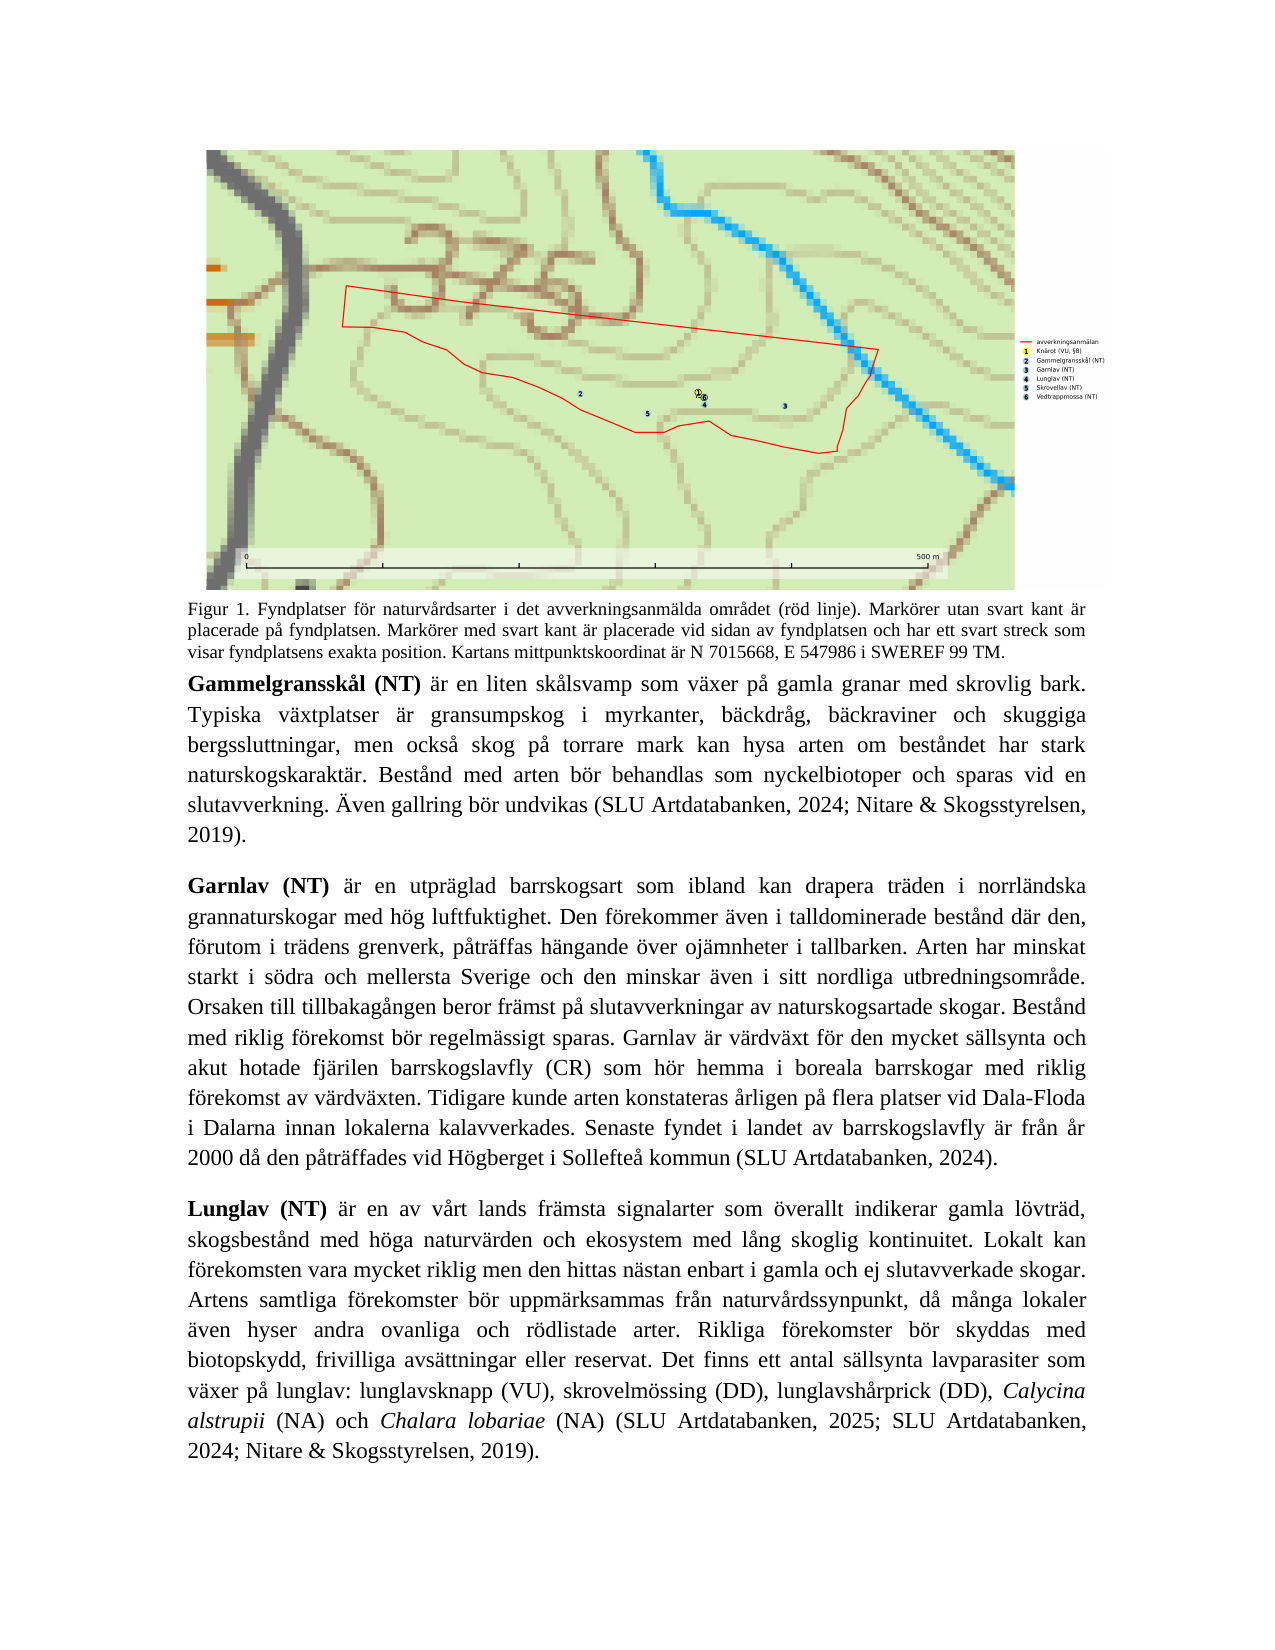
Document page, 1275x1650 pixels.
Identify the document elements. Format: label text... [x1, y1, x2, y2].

text Garnlav (NT) är en utpräglad barrskogsart som ibland kan drapera träden i norrländska grannaturskogar med hög luftfuktighet. Den förekommer även i talldominerade bestånd där den, förutom i trädens grenverk, påträffas hängande över ojämnheter i tallbarken. Arten har minskat starkt i södra och mellersta Sverige och den minskar även i sitt nordliga utbredningsområde. Orsaken till tillbakagången beror främst på slutavverkningar av naturskogsartade skogar. Bestånd med riklig förekomst bör regelmässigt sparas. Garnlav är värdväxt för den mycket sällsynta och akut hotade fjärilen barrskogslavfly (CR) som hör hemma i boreala barrskogar med riklig förekomst av värdväxten. Tidigare kunde arten konstateras årligen på flera platser vid Dala-Floda i Dalarna innan lokalerna kalavverkades. Senaste fyndet i landet av barrskogslavfly är från år 2000 då den påträffades vid Högberget i Sollefteå kommun (SLU Artdatabanken, 2024). [187, 873, 1087, 1171]
text Lunglav (NT) är en av vårt lands främsta signalarter som överallt indikerar gamla lövträd, skogsbestånd med höga naturvärden och ekosystem med lång skoglig kontinuitet. Lokalt kan förekomsten vara mycket riklig men den hittas nästan enbart i gamla och ej slutavverkade skogar. Artens samtliga förekomster bör uppmärksammas från naturvårdssynpunkt, då många lokaler även hyser andra ovanliga och rödlistade arter. Rikliga förekomster bör skyddas med biotopskydd, frivilliga avsättningar eller reservat. Det finns ett antal sällsynta lavparasiter som växer på lunglav: lunglavsknapp (VU), skrovelmössing (DD), lunglavshårprick (DD), Calycina alstrupii (NA) och Chalara lobariae (NA) (SLU Artdatabanken, 2025; SLU Artdatabanken, 2024; Nitare & Skogsstyrelsen, 2019). [187, 1196, 1087, 1463]
picture [206, 150, 1107, 590]
text Gammelgransskål (NT) är en liten skålsvamp som växer på gamla granar med skrovlig bark. Typiska växtplatser är gransumpskog i myrkanter, bäckdråg, bäckraviner och skuggiga bergssluttningar, men också skog på torrare mark kan hysa arten om beståndet har stark naturskogskaraktär. Bestånd med arten bör behandlas som nyckelbiotoper och sparas vid en slutavverkning. Även gallring bör undvikas (SLU Artdatabanken, 2024; Nitare & Skogsstyrelsen, 2019). [187, 671, 1087, 848]
text Figur 1. Fyndplatser för naturvårdsarter i det avverkningsanmälda området (röd linje). Markörer utan svart kant är placerade på fyndplatsen. Markörer med svart kant är placerade vid sidan av fyndplatsen och har ett svart streck som visar fyndplatsens exakta position. Kartans mittpunktskoordinat är N 7015668, E 547986 i SWEREF 99 TM. [187, 597, 1087, 662]
